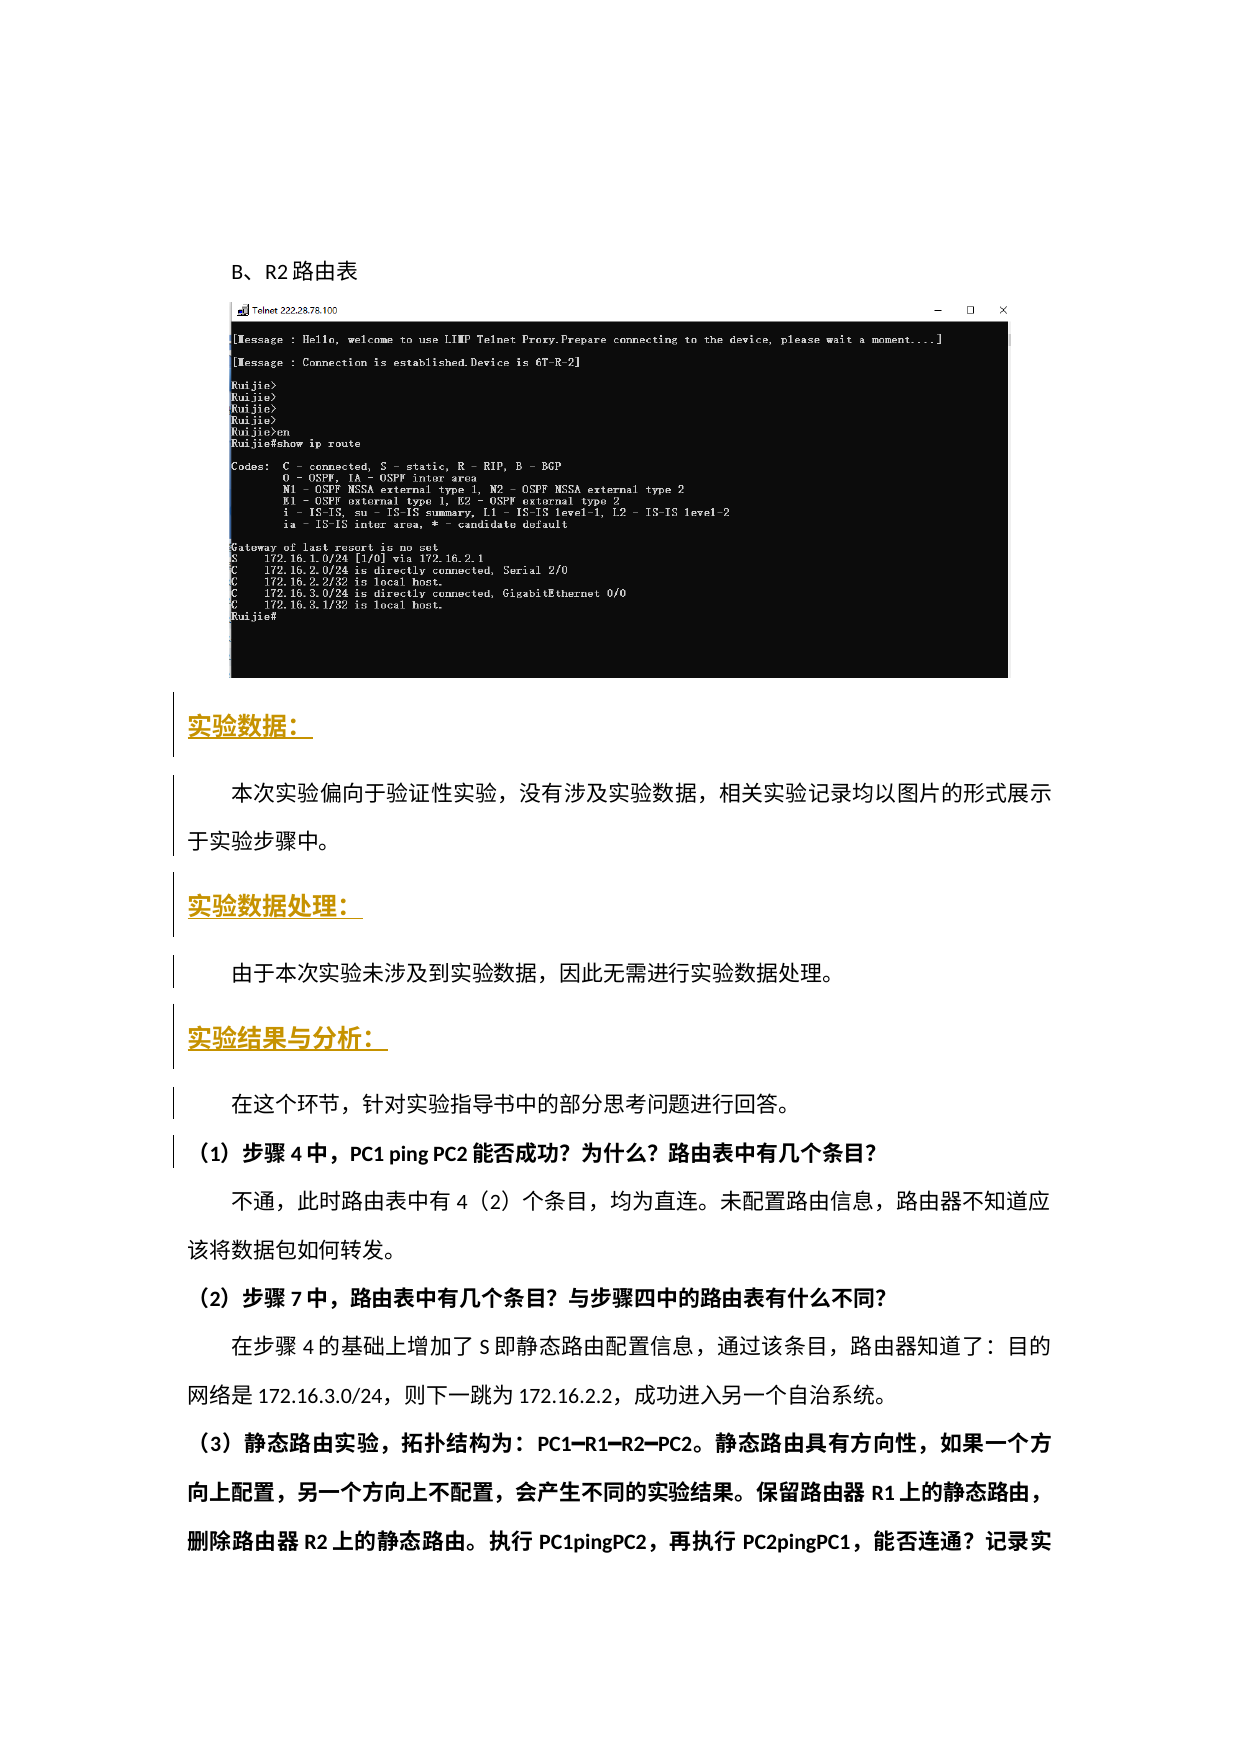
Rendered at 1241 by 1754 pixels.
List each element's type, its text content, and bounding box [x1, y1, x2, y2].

text （2）步骤7中，路由表中有几个条目？与步骤四中的路由表有什么不同？ [187, 1281, 1053, 1313]
text 在这个环节，针对实验指导书中的部分思考问题进行回答。 [187, 1087, 1053, 1119]
text 本次实验偏向于验证性实验，没有涉及实验数据，相关实验记录均以图片的形式展示于实验步骤中。 [187, 775, 1053, 856]
text （1）步骤4中，PC1 ping PC2能否成功？为什么？路由表中有几个条目？ [187, 1135, 1053, 1168]
text 在步骤4的基础上增加了S即静态路由配置信息，通过该条目，路由器知道了：目的网络是172.16.3.0/24，则下一跳为172.16.2.2，成功进入另一个自治系统。 [187, 1329, 1053, 1410]
text 由于本次实验未涉及到实验数据，因此无需进行实验数据处理。 [187, 955, 1053, 988]
text B、R2路由表 [187, 254, 1053, 286]
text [187, 1426, 1053, 1556]
picture [229, 302, 1011, 678]
text 不通，此时路由表中有4（2）个条目，均为直连。未配置路由信息，路由器不知道应该将数据包如何转发。 [187, 1183, 1053, 1265]
